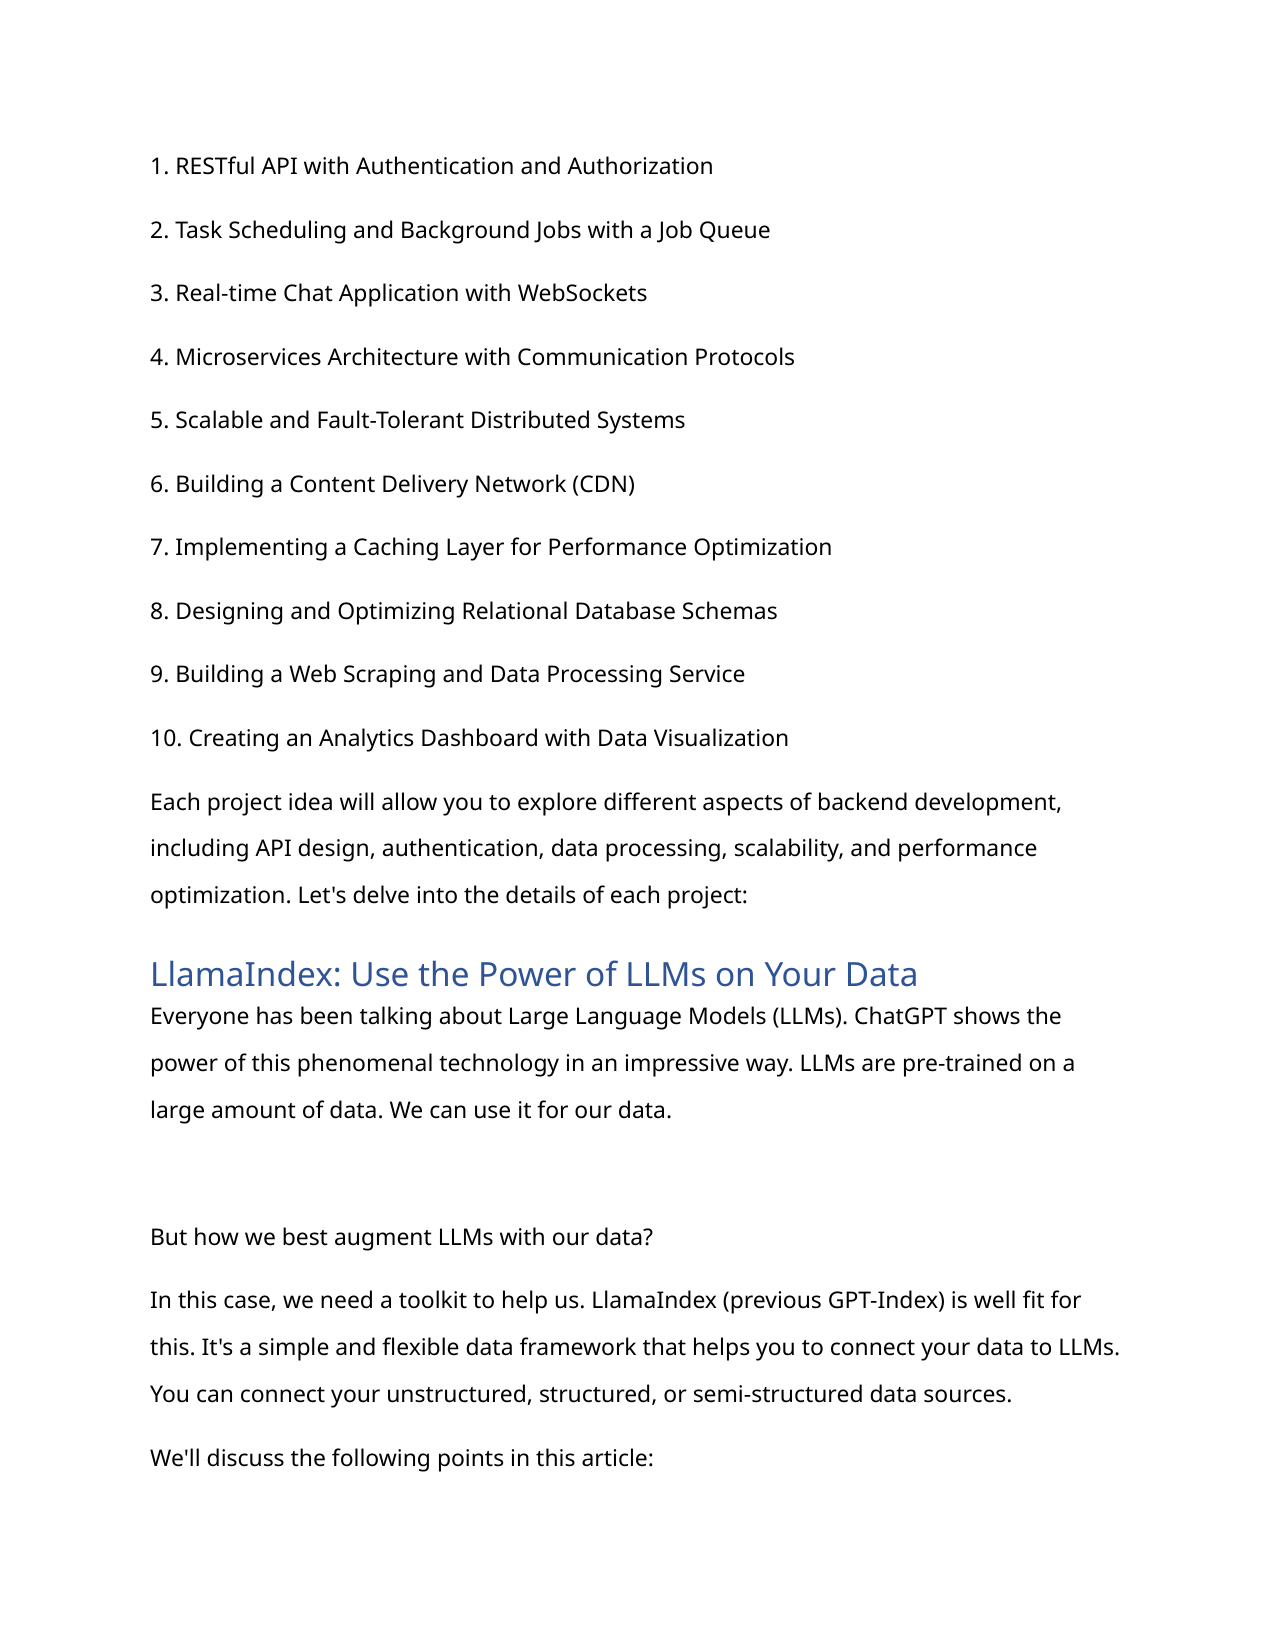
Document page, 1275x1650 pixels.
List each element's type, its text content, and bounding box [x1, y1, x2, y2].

text Each project idea will allow you to explore different aspects of backend development, including API design, authentication, data processing, scalability, and performance optimization. Let's delve into the details of each project: [150, 785, 1125, 910]
text 9. Building a Web Scraping and Data Processing Service [150, 658, 1125, 689]
text 10. Creating an Analytics Dashboard with Data Visualization [150, 722, 1125, 753]
text 6. Building a Content Delivery Network (CDN) [150, 468, 1125, 499]
text 7. Implementing a Caching Layer for Performance Optimization [150, 531, 1125, 562]
text 5. Scalable and Fault-Tolerant Distributed Systems [150, 404, 1125, 435]
text 8. Designing and Optimizing Relational Database Schemas [150, 595, 1125, 626]
text 1. RESTful API with Authentication and Authorization [150, 150, 1125, 181]
text Everyone has been talking about Large Language Models (LLMs). ChatGPT shows the power of this phenomenal technology in an impressive way. LLMs are pre-trained on a large amount of data. We can use it for our data. [150, 1000, 1125, 1125]
text 4. Microservices Architecture with Communication Protocols [150, 341, 1125, 372]
text But how we best augment LLMs with our data? [150, 1221, 1125, 1252]
text 3. Real-time Chat Application with WebSockets [150, 277, 1125, 308]
subtitle LlamaIndex: Use the Power of LLMs on Your Data [150, 951, 1125, 996]
text We'll discuss the following points in this article: [150, 1442, 1125, 1473]
text In this case, we need a toolkit to help us. LlamaIndex (previous GPT-Index) is well fit for this. It's a simple and flexible data framework that helps you to connect your data to LLMs. You can connect your unstructured, structured, or semi-structured data sources. [150, 1284, 1125, 1409]
text 2. Task Scheduling and Background Jobs with a Job Queue [150, 213, 1125, 245]
